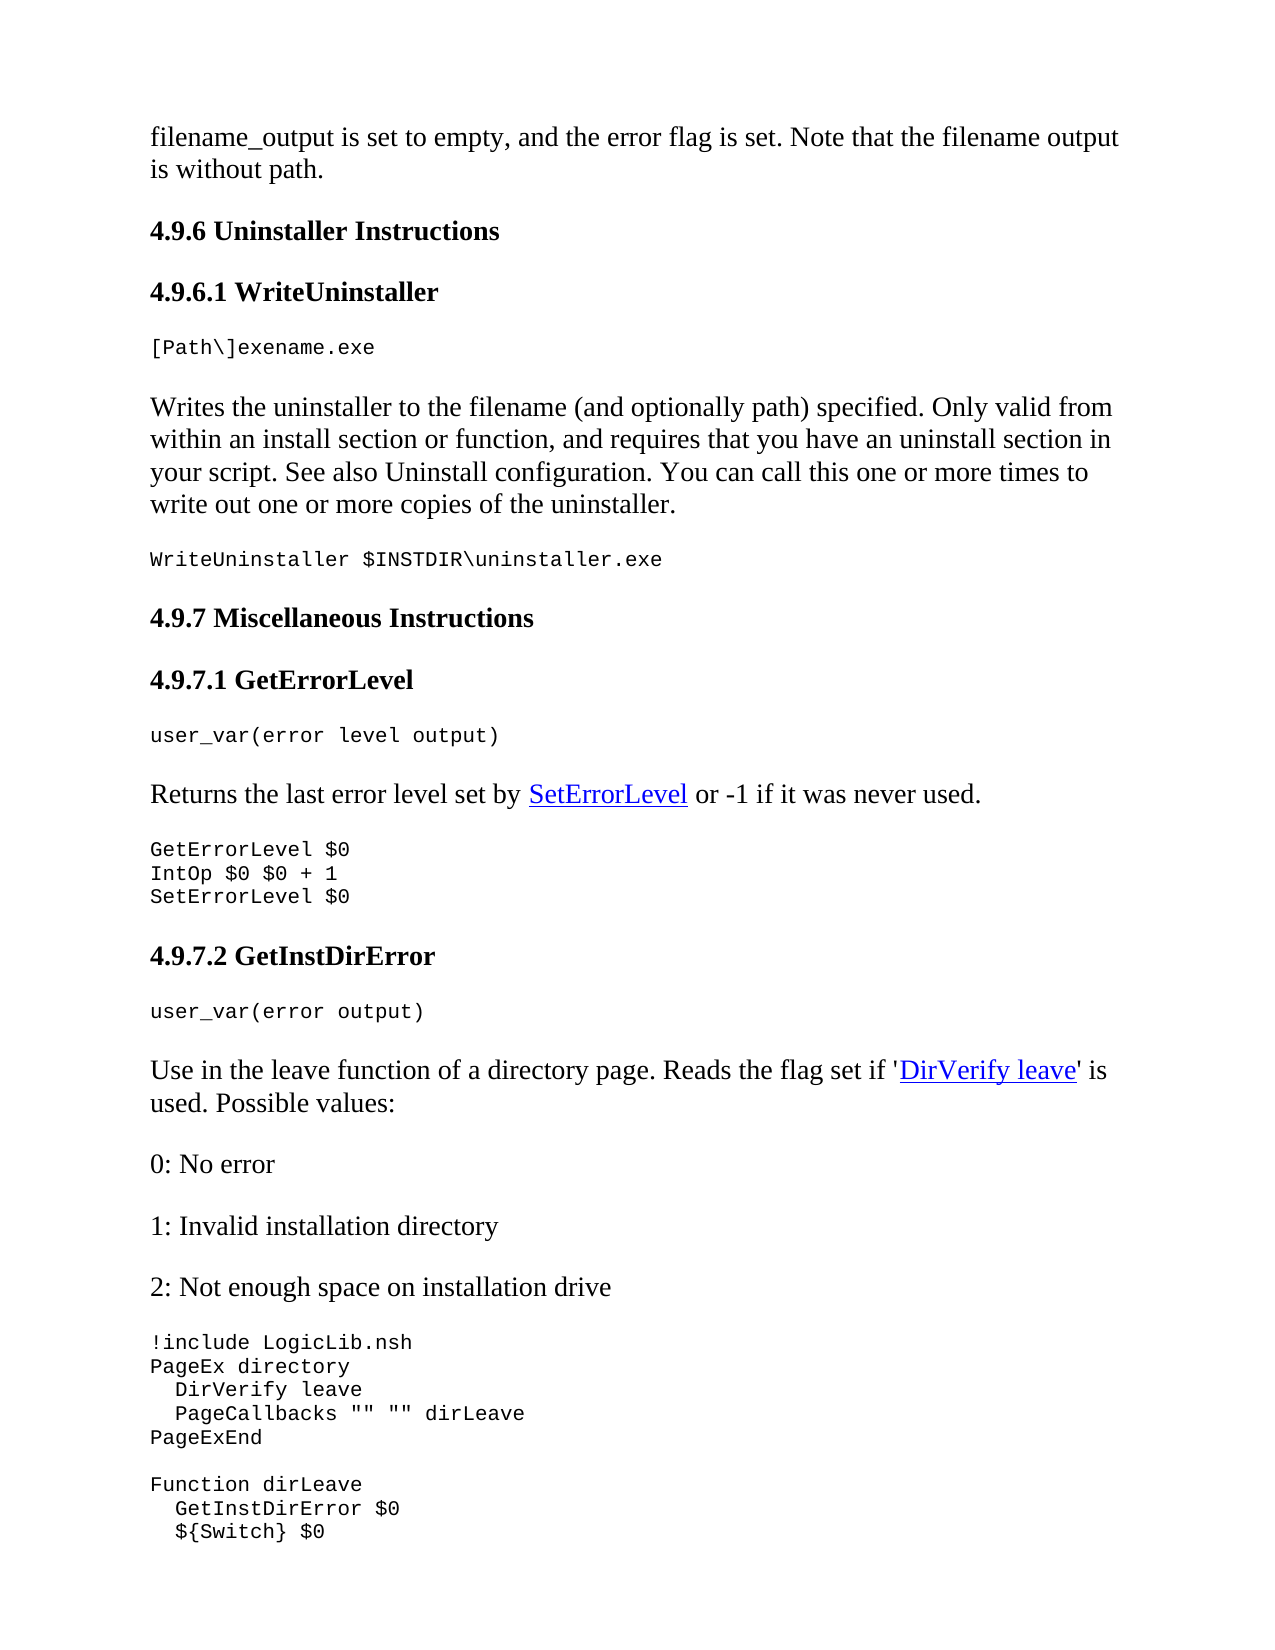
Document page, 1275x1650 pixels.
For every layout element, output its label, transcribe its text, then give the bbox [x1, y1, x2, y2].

text 0: No error [150, 1147, 1125, 1180]
text Writes the uninstaller to the filename (and optionally path) specified. Only valid from within an install section or function, and requires that you have an uninstall section in your script. See also Uninstall configuration. You can call this one or more times to write out one or more copies of the uninstaller. [150, 390, 1125, 519]
text !include LogicLib.nsh [150, 1332, 1125, 1356]
text GetErrorLevel $0 [150, 839, 1125, 863]
text 4.9.6 Uninstaller Instructions [150, 214, 1125, 246]
text 4.9.7 Miscellaneous Instructions [150, 601, 1125, 634]
text Use in the leave function of a directory page. Reads the flag set if 'DirVerify leave' is used. Possible values: [150, 1053, 1125, 1118]
text Function dirLeave [150, 1474, 1125, 1498]
text PageCallbacks "" "" dirLeave [150, 1403, 1125, 1427]
text 2: Not enough space on installation drive [150, 1271, 1125, 1303]
text user_var(error level output) [150, 724, 1125, 748]
text DirVerify leave [150, 1379, 1125, 1403]
text Returns the last error level set by SetErrorLevel or -1 if it was never used. [150, 777, 1125, 810]
text GetInstDirError $0 [150, 1498, 1125, 1521]
text ${Switch} $0 [150, 1521, 1125, 1545]
text 1: Invalid installation directory [150, 1209, 1125, 1241]
text SetErrorLevel $0 [150, 886, 1125, 910]
text PageEx directory [150, 1356, 1125, 1379]
text 4.9.7.2 GetInstDirError [150, 939, 1125, 971]
text [Path\]exename.exe [150, 337, 1125, 361]
text PageExEnd [150, 1427, 1125, 1450]
text 4.9.6.1 WriteUninstaller [150, 276, 1125, 308]
text WriteUninstaller $INSTDIR\uninstaller.exe [150, 549, 1125, 572]
text user_var(error output) [150, 1001, 1125, 1024]
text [150, 120, 1125, 185]
text IntOp $0 $0 + 1 [150, 863, 1125, 886]
text 4.9.7.1 GetErrorLevel [150, 663, 1125, 695]
